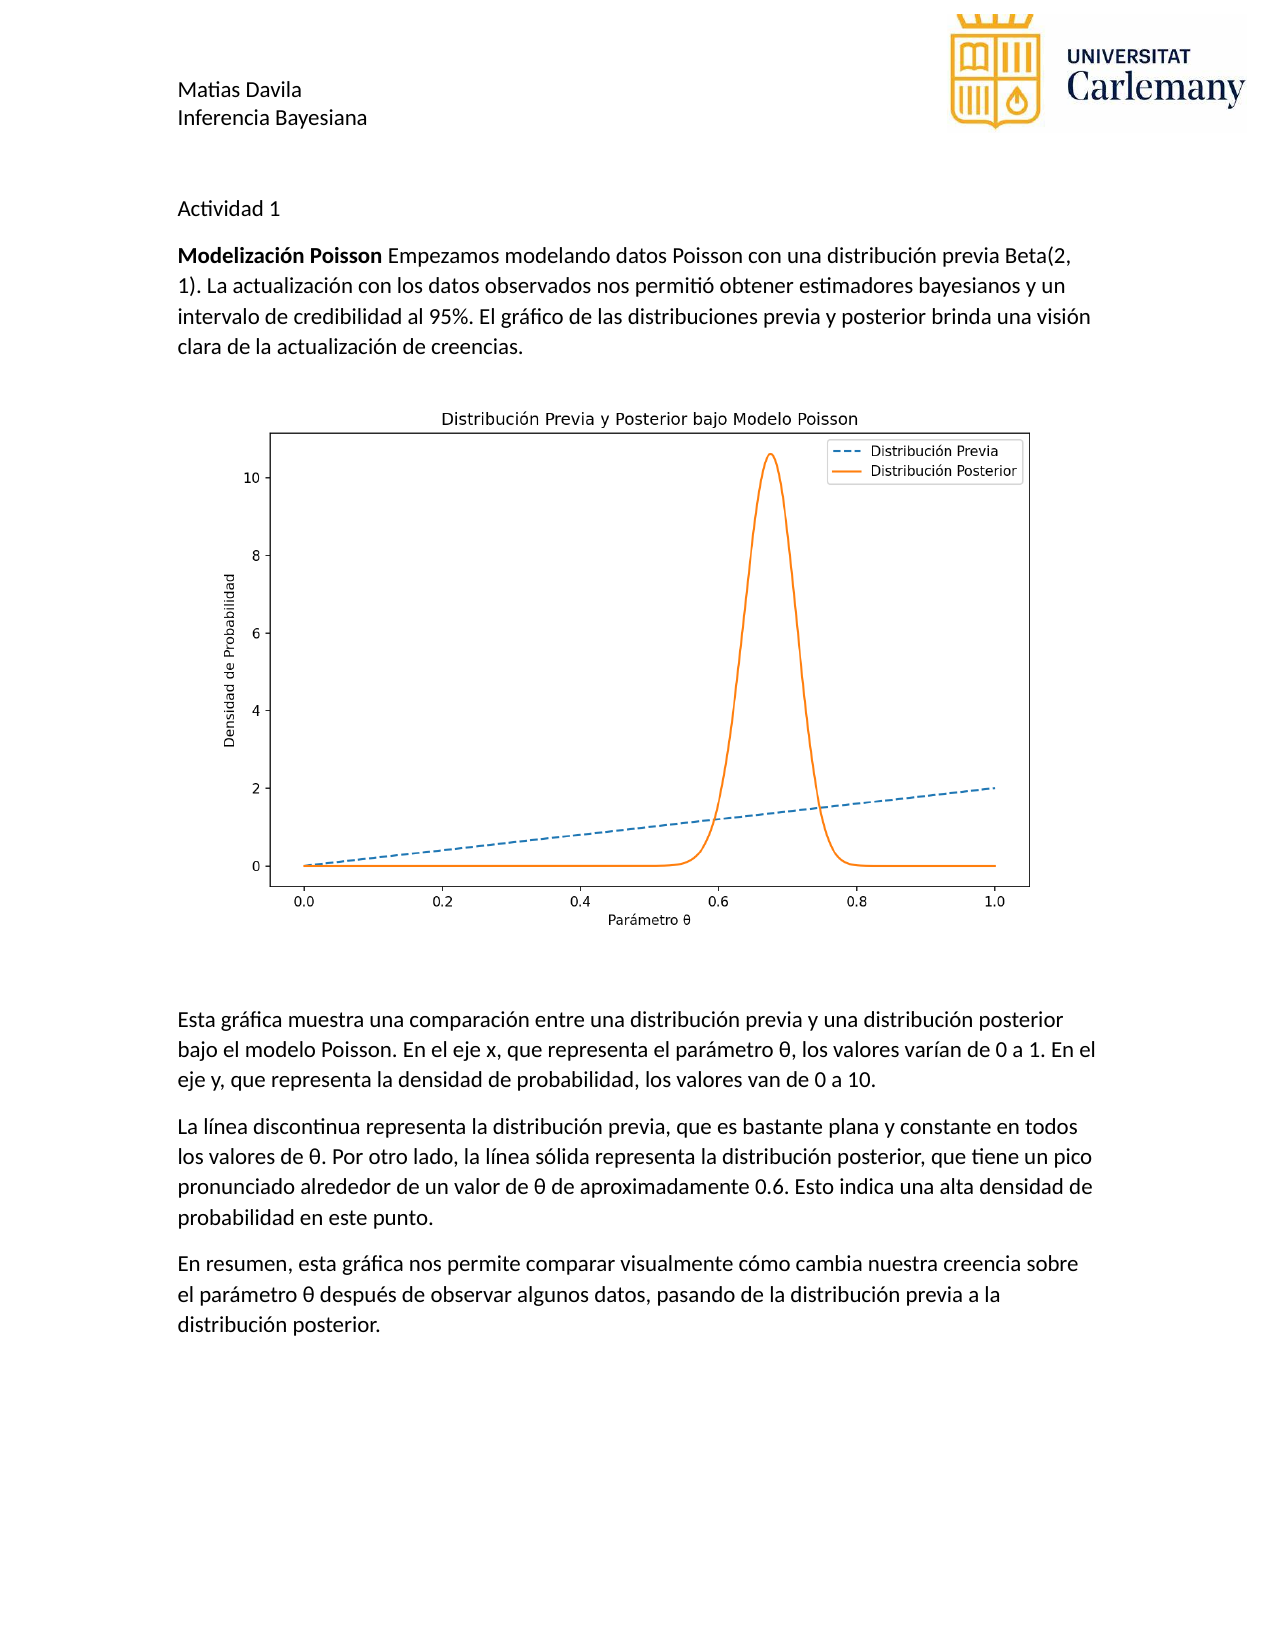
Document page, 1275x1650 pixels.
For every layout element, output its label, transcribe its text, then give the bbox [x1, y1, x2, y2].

text Esta gráfica muestra una comparación entre una distribución previa y una distribución posterior bajo el modelo Poisson. En el eje x, que representa el parámetro θ, los valores varían de 0 a 1. En el eje y, que representa la densidad de probabilidad, los valores van de 0 a 10. [177, 1005, 1098, 1093]
text La línea discontinua representa la distribución previa, que es bastante plana y constante en todos los valores de θ. Por otro lado, la línea sólida representa la distribución posterior, que tiene un pico pronunciado alrededor de un valor de θ de aproximadamente 0.6. Esto indica una alta densidad de probabilidad en este punto. [177, 1112, 1098, 1231]
text Actividad 1 [177, 194, 1098, 222]
text En resumen, esta gráfica nos permite comparar visualmente cómo cambia nuestra creencia sobre el parámetro θ después de observar algunos datos, pasando de la distribución previa a la distribución posterior. [177, 1249, 1098, 1338]
picture [177, 378, 1063, 939]
text Modelización Poisson Empezamos modelando datos Poisson con una distribución previa Beta(2, 1). La actualización con los datos observados nos permitió obtener estimadores bayesianos y un intervalo de credibilidad al 95%. El gráfico de las distribuciones previa y posterior brinda una visión clara de la actualización de creencias. [177, 241, 1098, 360]
